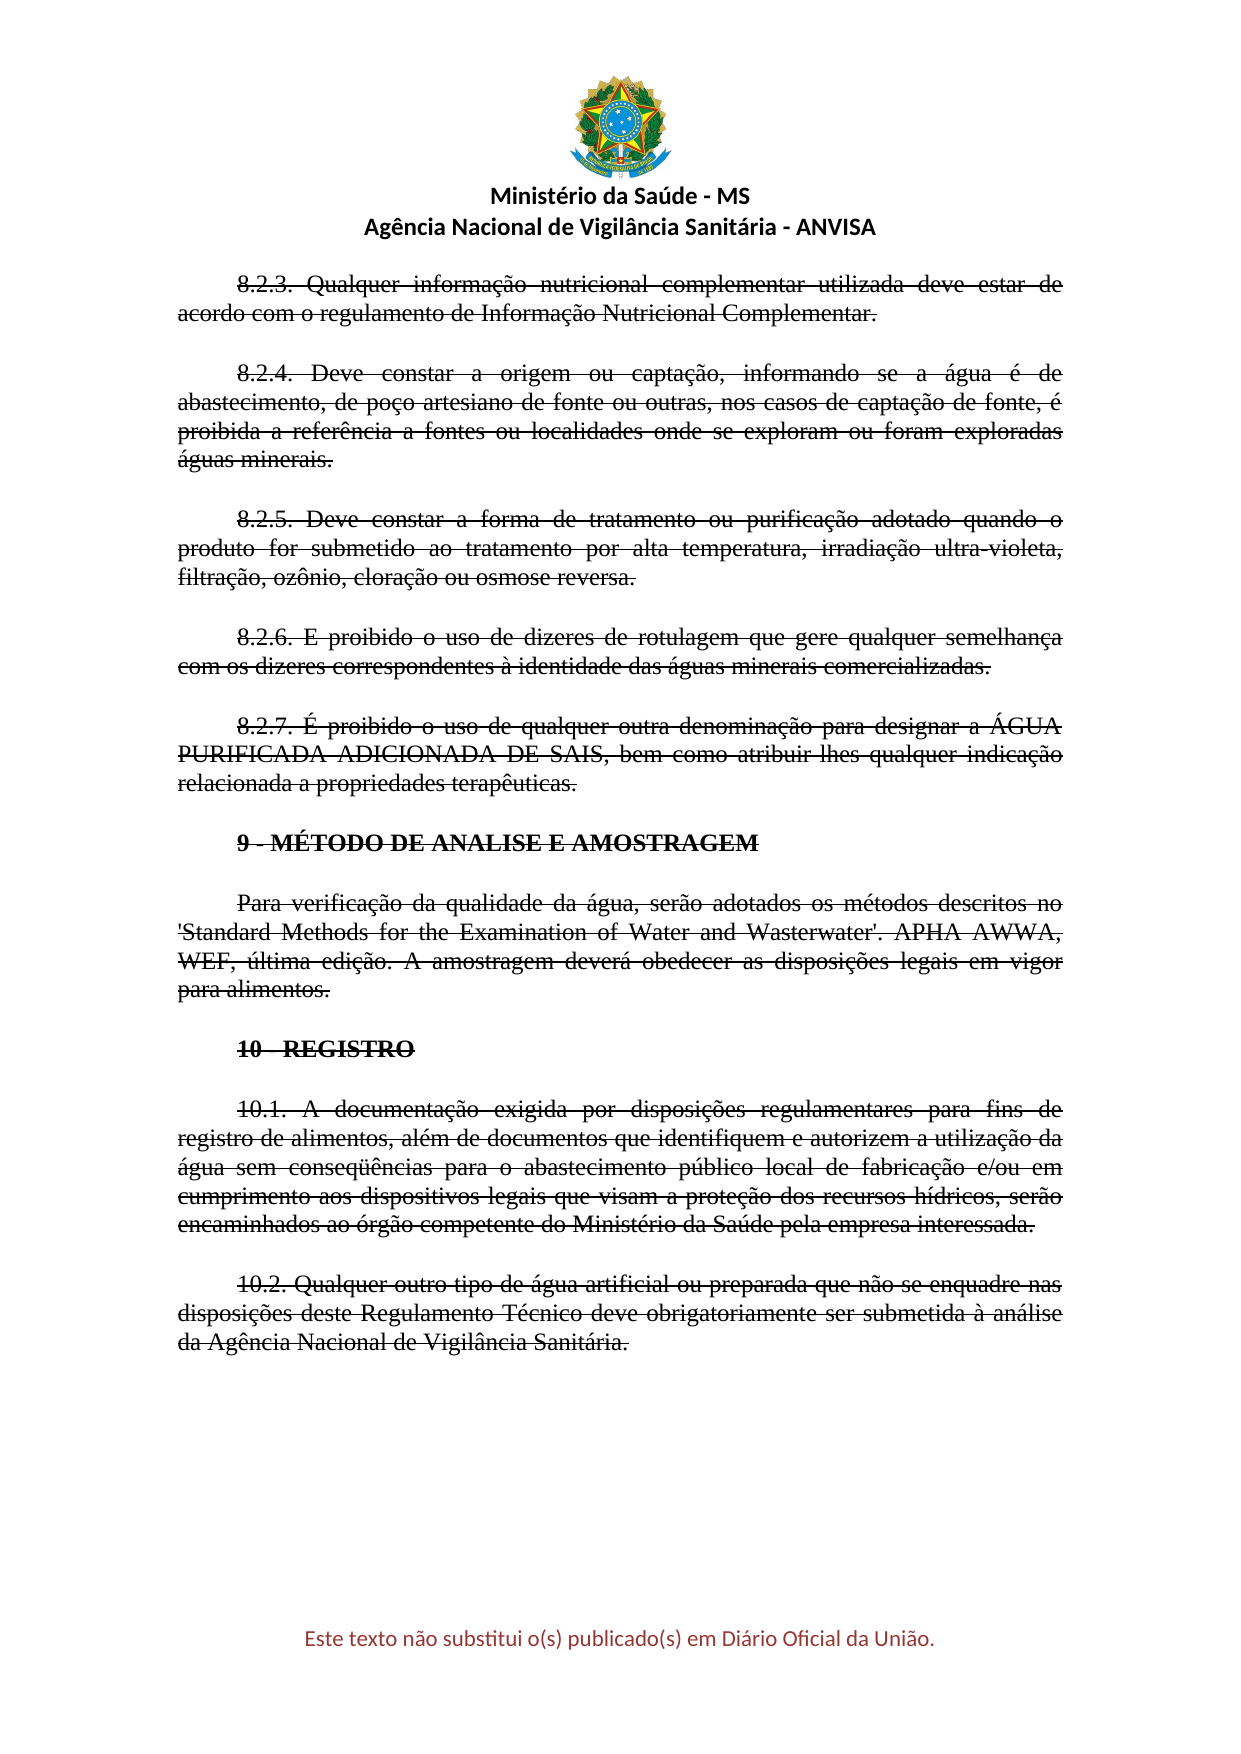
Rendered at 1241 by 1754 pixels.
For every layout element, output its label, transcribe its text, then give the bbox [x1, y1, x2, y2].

text 8.2.5. Deve constar a forma de tratamento ou purificação adotado quando o produto for submetido ao tratamento por alta temperatura, irradiação ultra-violeta, filtração, ozônio, cloração ou osmose reversa. [177, 504, 1063, 549]
text Para verificação da qualidade da água, serão adotados os métodos descritos no 'Standard Methods for the Examination of Water and Wasterwater'. APHA AWWA, WEF, última edição. A amostragem deverá obedecer as disposições legais em vigor para alimentos. [177, 888, 1063, 933]
text 10.1. A documentação exigida por disposições regulamentares para fins de registro de alimentos, além de documentos que identifiquem e autorizem a utilização da água sem conseqüências para o abastecimento público local de fabricação e/ou em cumprimento aos dispositivos legais que visam a proteção dos recursos hídricos, serão encaminhados ao órgão competente do Ministério da Saúde pela empresa interessada. [177, 1140, 1063, 1168]
text 8.2.5. Deve constar a forma de tratamento ou purificação adotado quando o produto for submetido ao tratamento por alta temperatura, irradiação ultra-violeta, filtração, ozônio, cloração ou osmose reversa. [177, 550, 1063, 591]
text 8.2.6. E proibido o uso de dizeres de rotulagem que gere qualquer semelhança com os dizeres correspondentes à identidade das águas minerais comercializadas. [177, 622, 1063, 679]
text Para verificação da qualidade da água, serão adotados os métodos descritos no 'Standard Methods for the Examination of Water and Wasterwater'. APHA AWWA, WEF, última edição. A amostragem deverá obedecer as disposições legais em vigor para alimentos. [177, 962, 1063, 1003]
text Para verificação da qualidade da água, serão adotados os métodos descritos no 'Standard Methods for the Examination of Water and Wasterwater'. APHA AWWA, WEF, última edição. A amostragem deverá obedecer as disposições legais em vigor para alimentos. [177, 934, 1063, 961]
text 10 - REGISTRO [177, 1034, 1063, 1063]
text 8.2.3. Qualquer informação nutricional complementar utilizada deve estar de acordo com o regulamento de Informação Nutricional Complementar. [177, 269, 1063, 327]
text 9 - MÉTODO DE ANALISE E AMOSTRAGEM [177, 828, 1063, 857]
text 10.2. Qualquer outro tipo de água artificial ou preparada que não se enquadre nas disposições deste Regulamento Técnico deve obrigatoriamente ser submetida à análise da Agência Nacional de Vigilância Sanitária. [177, 1269, 1063, 1314]
text 8.2.7. É proibido o uso de qualquer outra denominação para designar a ÁGUA PURIFICADA ADICIONADA DE SAIS, bem como atribuir-lhes qualquer indicação relacionada a propriedades terapêuticas. [177, 711, 1063, 755]
picture [566, 73, 675, 181]
text 10.1. A documentação exigida por disposições regulamentares para fins de registro de alimentos, além de documentos que identifiquem e autorizem a utilização da água sem conseqüências para o abastecimento público local de fabricação e/ou em cumprimento aos dispositivos legais que visam a proteção dos recursos hídricos, serão encaminhados ao órgão competente do Ministério da Saúde pela empresa interessada. [177, 1094, 1063, 1139]
text 8.2.4. Deve constar a origem ou captação, informando se a água é de abastecimento, de poço artesiano de fonte ou outras, nos casos de captação de fonte, é proibida a referência a fontes ou localidades onde se exploram ou foram exploradas águas minerais. [177, 432, 1063, 473]
text 10.1. A documentação exigida por disposições regulamentares para fins de registro de alimentos, além de documentos que identifiquem e autorizem a utilização da água sem conseqüências para o abastecimento público local de fabricação e/ou em cumprimento aos dispositivos legais que visam a proteção dos recursos hídricos, serão encaminhados ao órgão competente do Ministério da Saúde pela empresa interessada. [177, 1197, 1063, 1238]
text 10.2. Qualquer outro tipo de água artificial ou preparada que não se enquadre nas disposições deste Regulamento Técnico deve obrigatoriamente ser submetida à análise da Agência Nacional de Vigilância Sanitária. [177, 1315, 1063, 1356]
text 8.2.7. É proibido o uso de qualquer outra denominação para designar a ÁGUA PURIFICADA ADICIONADA DE SAIS, bem como atribuir-lhes qualquer indicação relacionada a propriedades terapêuticas. [177, 756, 1063, 797]
text 8.2.4. Deve constar a origem ou captação, informando se a água é de abastecimento, de poço artesiano de fonte ou outras, nos casos de captação de fonte, é proibida a referência a fontes ou localidades onde se exploram ou foram exploradas águas minerais. [177, 358, 1063, 431]
